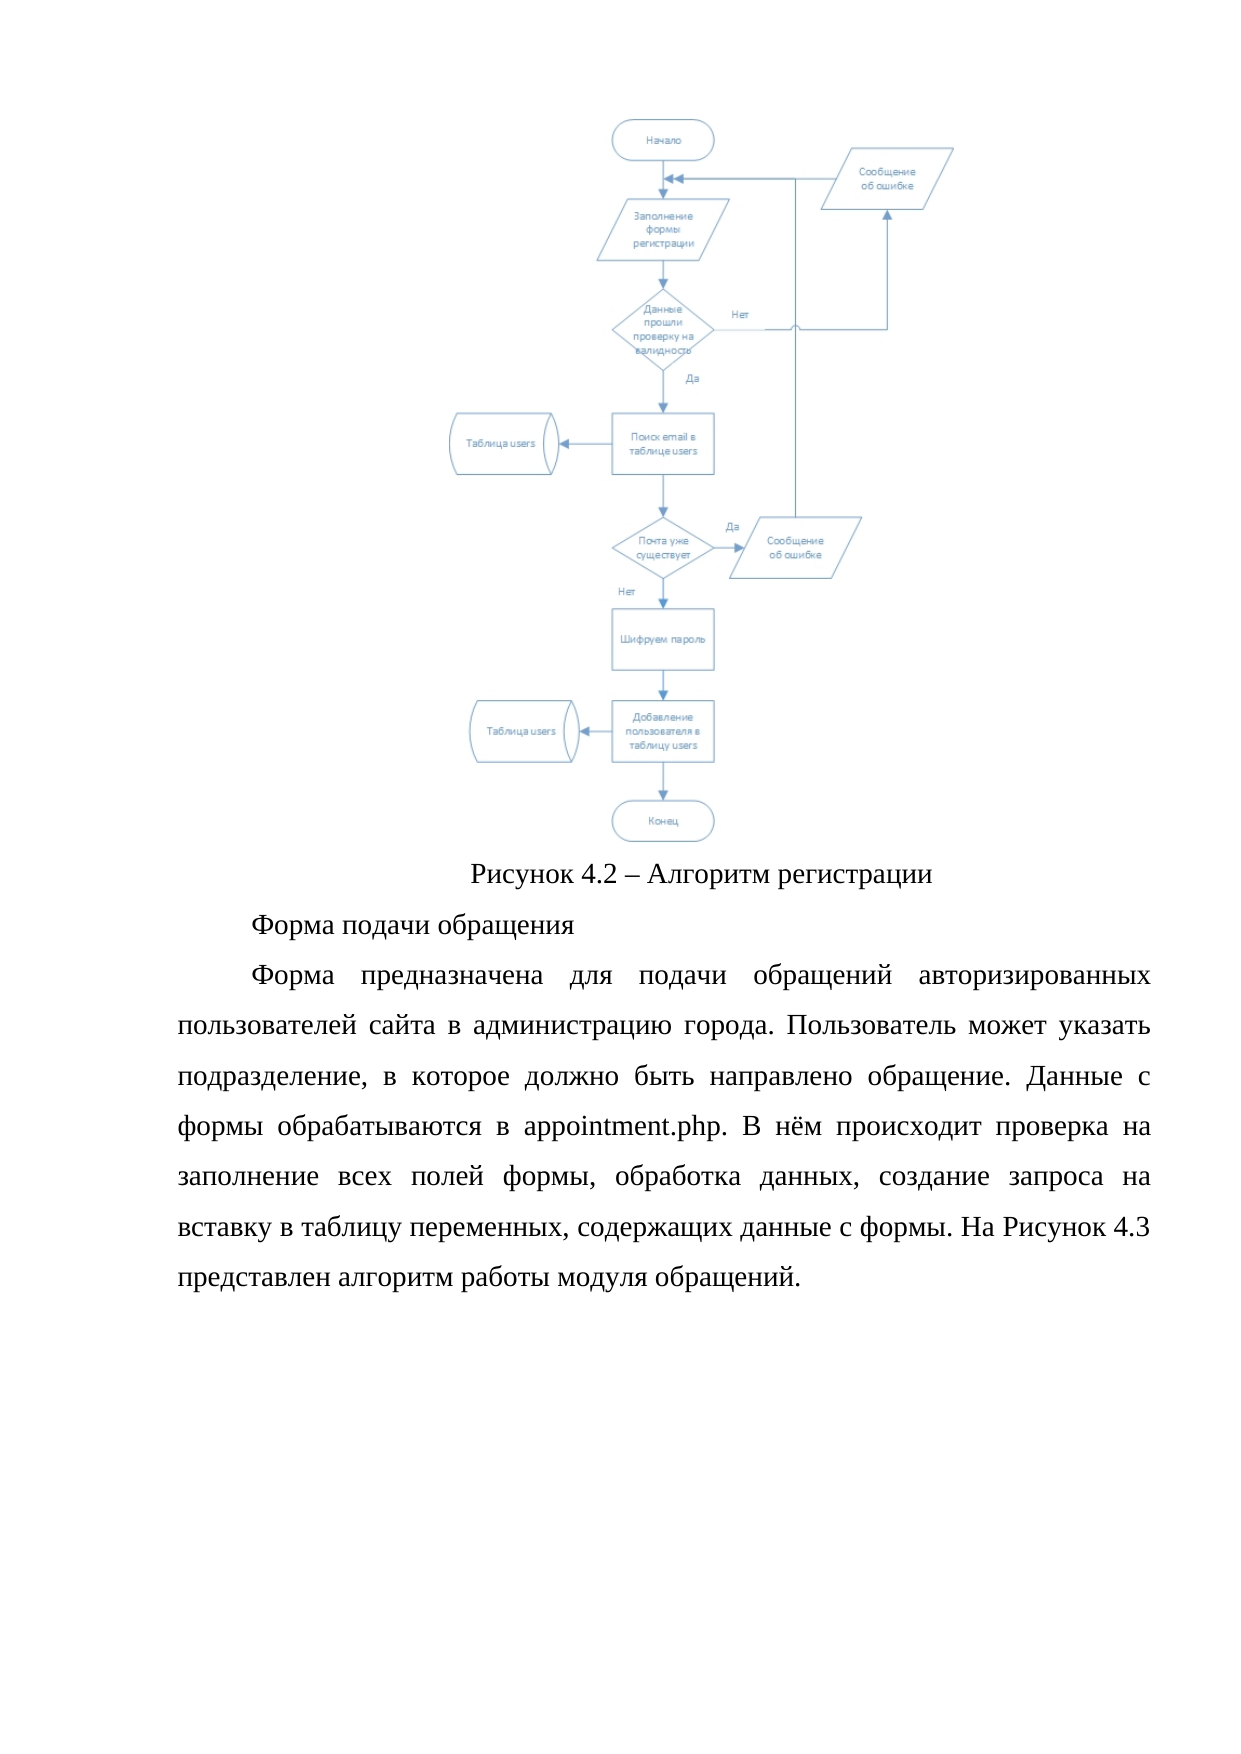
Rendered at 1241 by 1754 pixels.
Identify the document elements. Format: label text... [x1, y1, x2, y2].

picture [448, 118, 955, 843]
text Рисунок 4.2 – Алгоритм регистрации [177, 857, 1152, 890]
text Форма предназначена для подачи обращений авторизированных пользователей сайта в администрацию города. Пользователь может указать подразделение, в которое должно быть направлено обращение. Данные с формы обрабатываются в appointment.php. В нём происходит проверка на заполнение всех полей формы, обработка данных, создание запроса на вставку в таблицу переменных, содержащих данные с формы. На Рисунок 4.3 представлен алгоритм работы модуля обращений. [177, 957, 1152, 1293]
text Форма подачи обращения [251, 907, 1152, 940]
